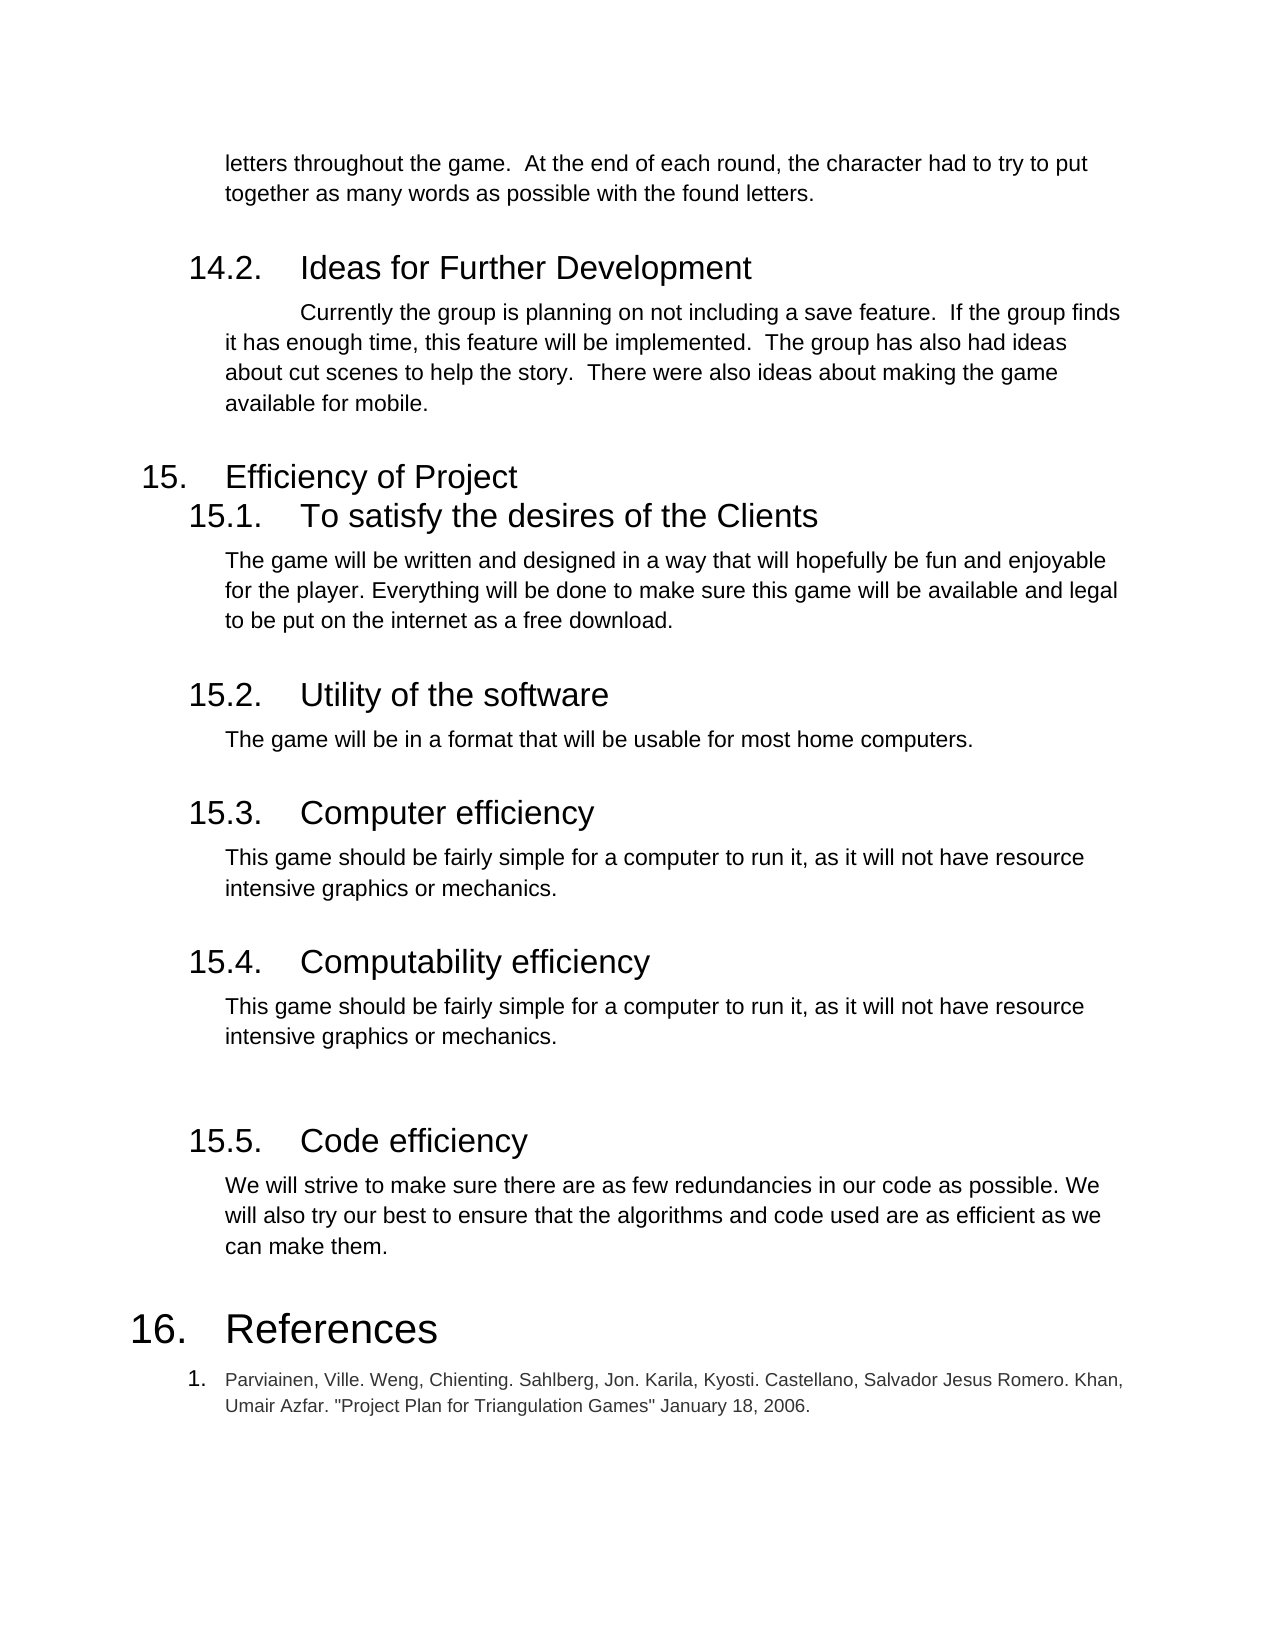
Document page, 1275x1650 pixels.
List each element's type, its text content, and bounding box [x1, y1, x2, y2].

text We will strive to make sure there are as few redundancies in our code as possible. We will also try our best to ensure that the algorithms and code used are as efficient as we can make them. [225, 1172, 1125, 1259]
subtitle Utility of the software [262, 675, 1125, 713]
text This game should be fairly simple for a computer to run it, as it will not have resource intensive graphics or mechanics. [225, 844, 1125, 901]
subtitle Code efficiency [262, 1121, 1125, 1160]
text The game will be written and designed in a way that will hopefully be fun and enjoyable for the player. Everything will be done to make sure this game will be available and legal to be put on the internet as a free download. [225, 547, 1125, 633]
text Currently the group is planning on not including a save feature. If the group finds it has enough time, this feature will be implemented. The group has also had ideas about cut scenes to help the story. There were also ideas about making the game available for mobile. [225, 299, 1125, 416]
subtitle References [187, 1304, 1125, 1352]
text The game will be in a format that will be usable for most home computers. [225, 726, 1125, 752]
subtitle Computer efficiency [262, 793, 1125, 832]
subtitle Efficiency of Project [187, 457, 1125, 496]
subtitle Computability efficiency [262, 942, 1125, 981]
subtitle Ideas for Further Development [262, 248, 1125, 286]
text This game should be fairly simple for a computer to run it, as it will not have resource intensive graphics or mechanics. [225, 993, 1125, 1050]
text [225, 150, 1125, 207]
subtitle To satisfy the desires of the Clients [262, 496, 1125, 534]
list Parviainen, Ville. Weng, Chienting. Sahlberg, Jon. Karila, Kyosti. Castellano, Salvador Jesus Romero. Khan, Umair Azfar. "Project Plan for Triangulation Games" January 18, 2006. [187, 1365, 1125, 1416]
